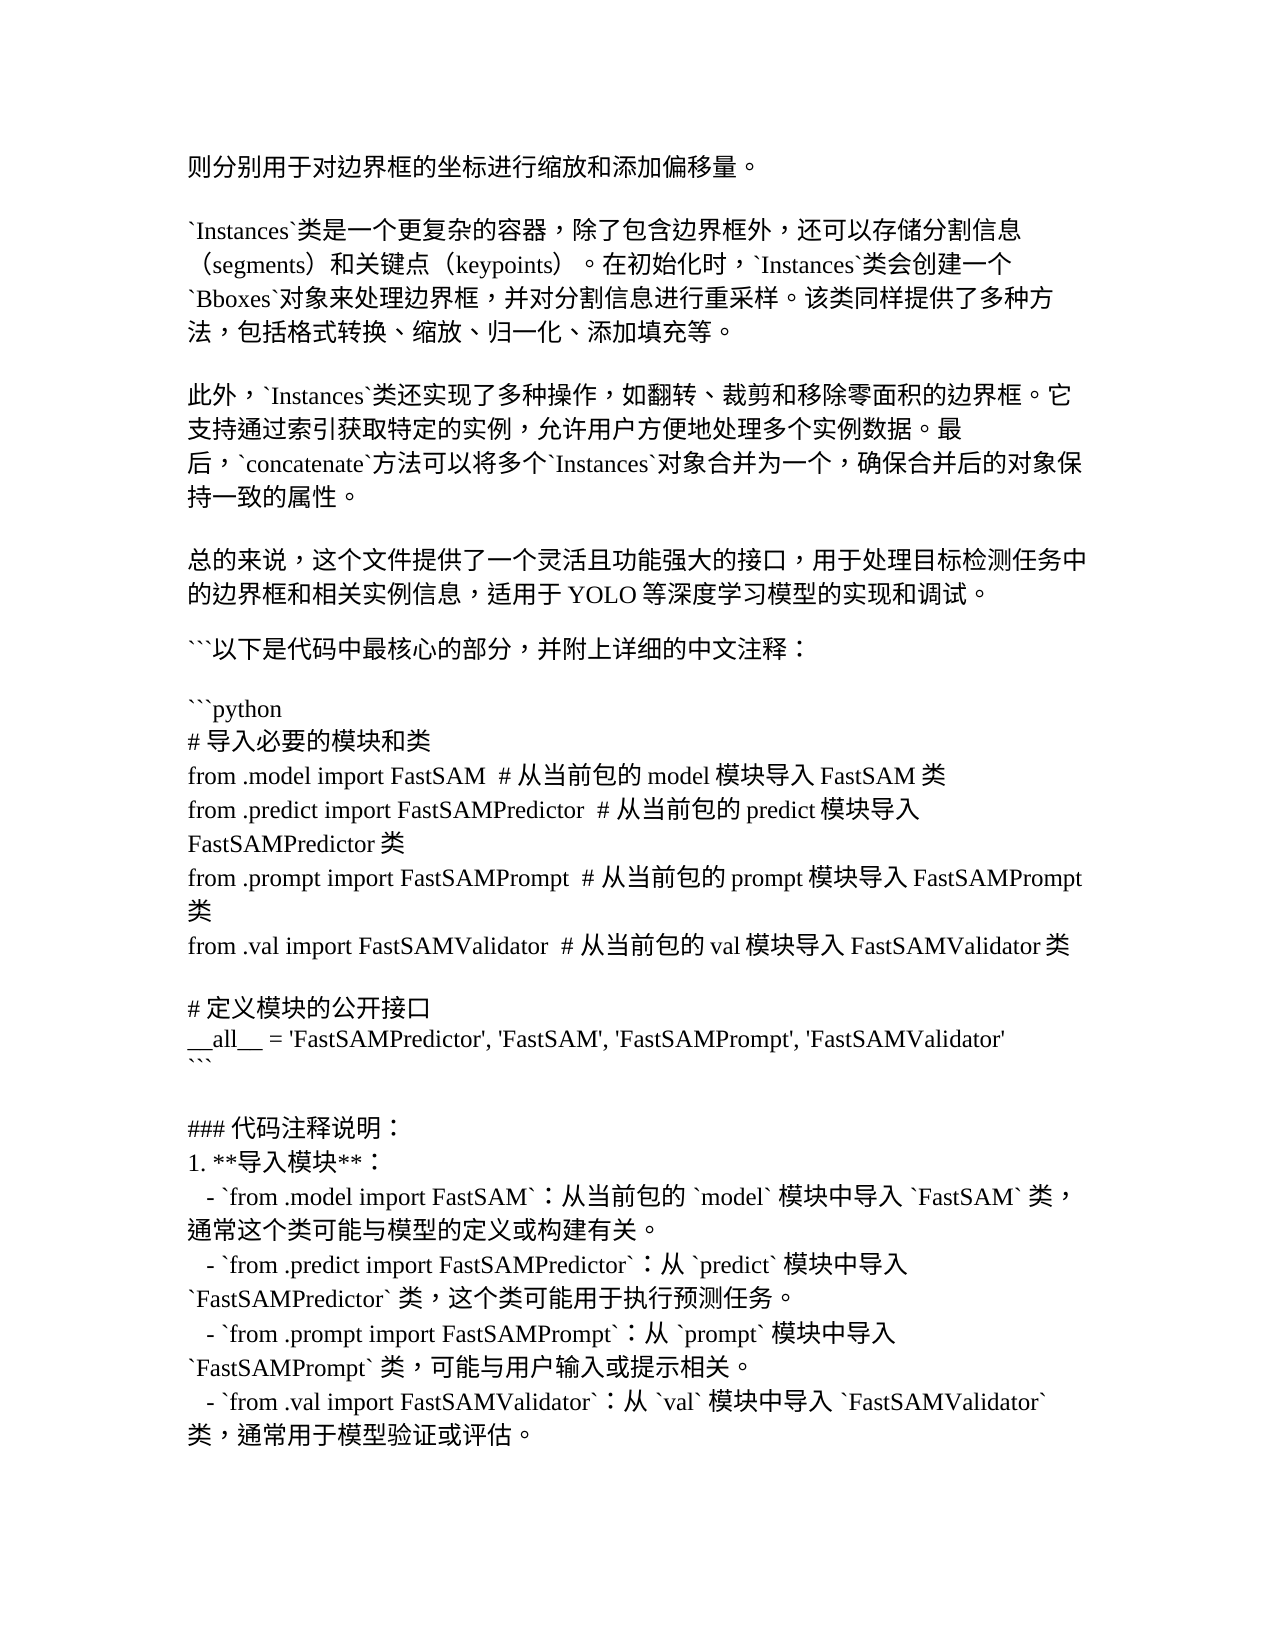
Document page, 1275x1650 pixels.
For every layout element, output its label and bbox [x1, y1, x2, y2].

text [187, 632, 1087, 1480]
text [187, 150, 1087, 611]
